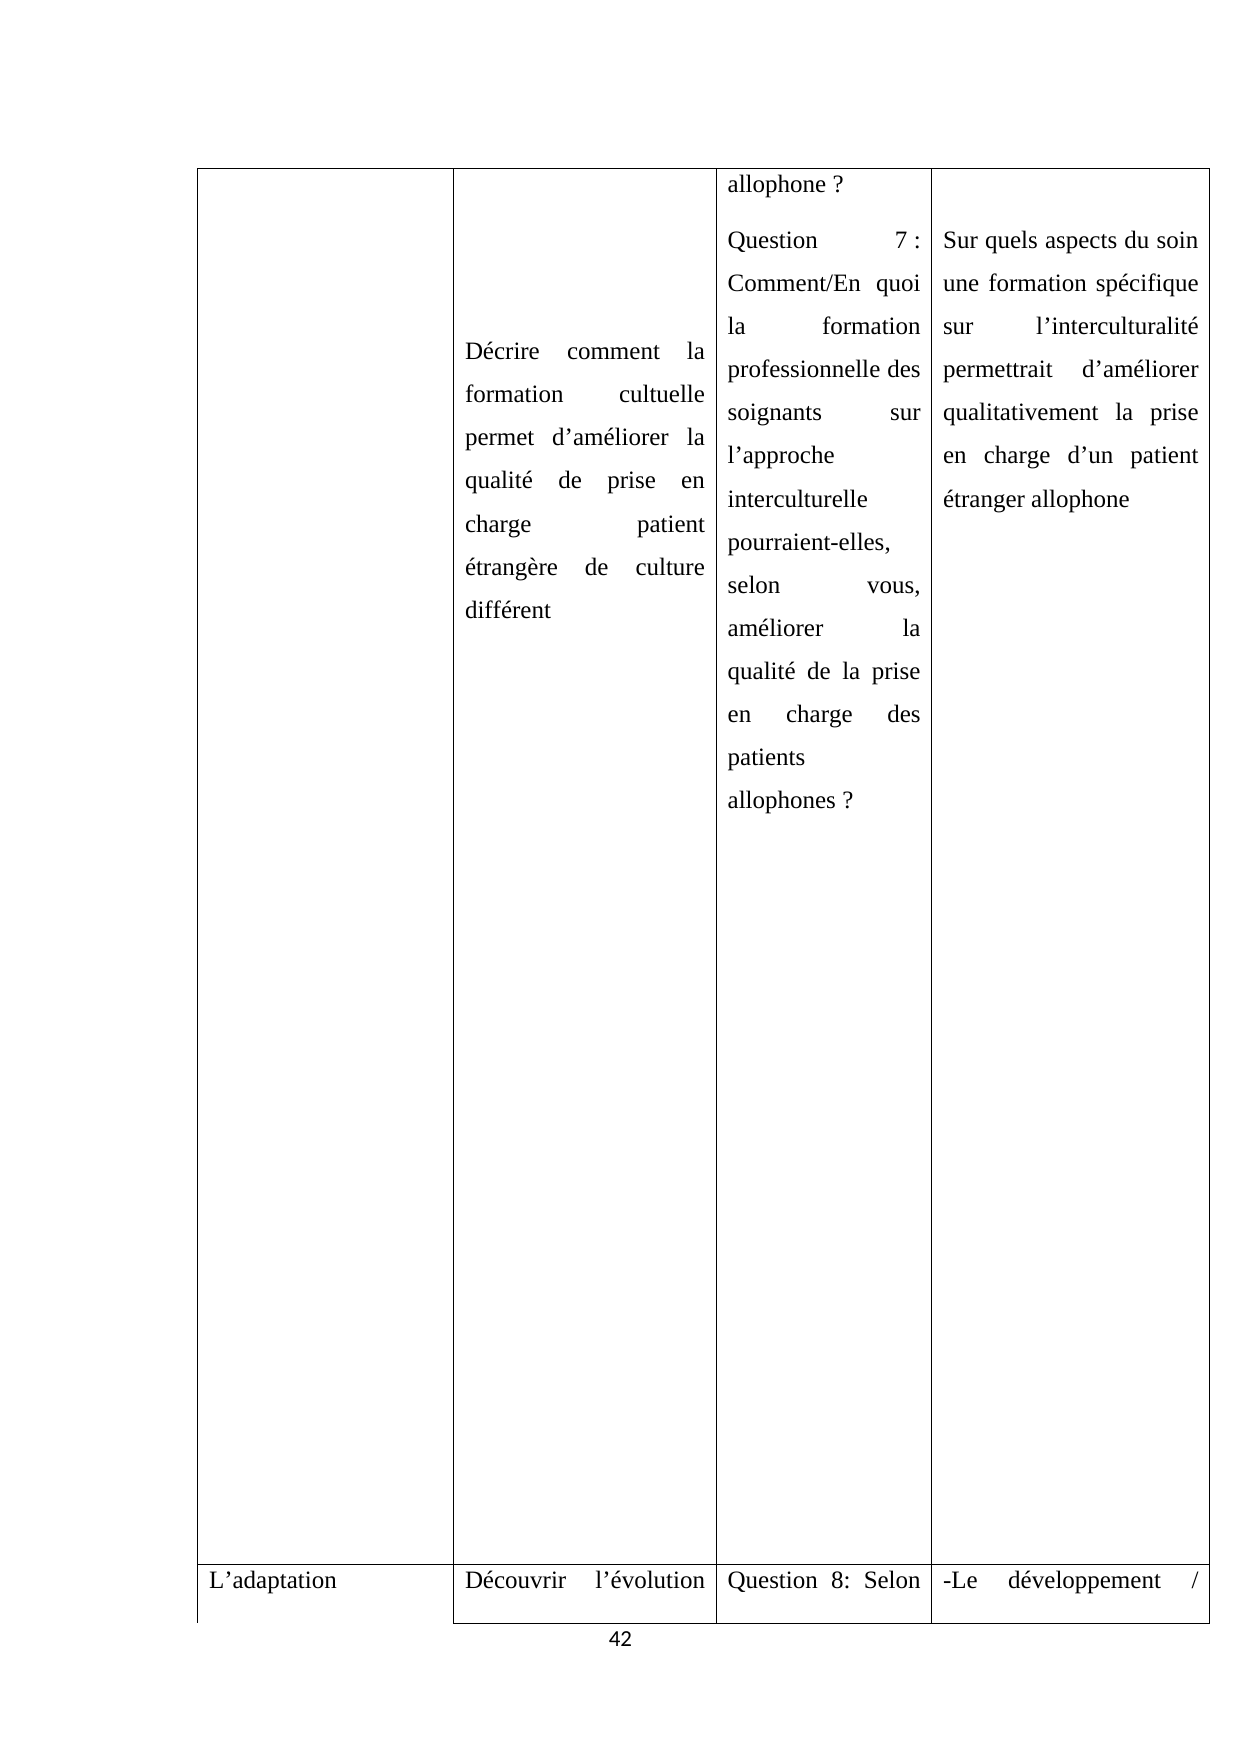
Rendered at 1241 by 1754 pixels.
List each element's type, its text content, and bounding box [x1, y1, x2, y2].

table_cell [454, 169, 716, 1564]
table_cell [932, 1565, 1209, 1623]
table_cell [198, 169, 453, 1564]
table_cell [717, 1565, 931, 1623]
table_cell L’adaptation [198, 1565, 453, 1623]
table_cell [717, 169, 931, 1564]
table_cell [454, 1565, 716, 1623]
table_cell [932, 169, 1209, 1564]
